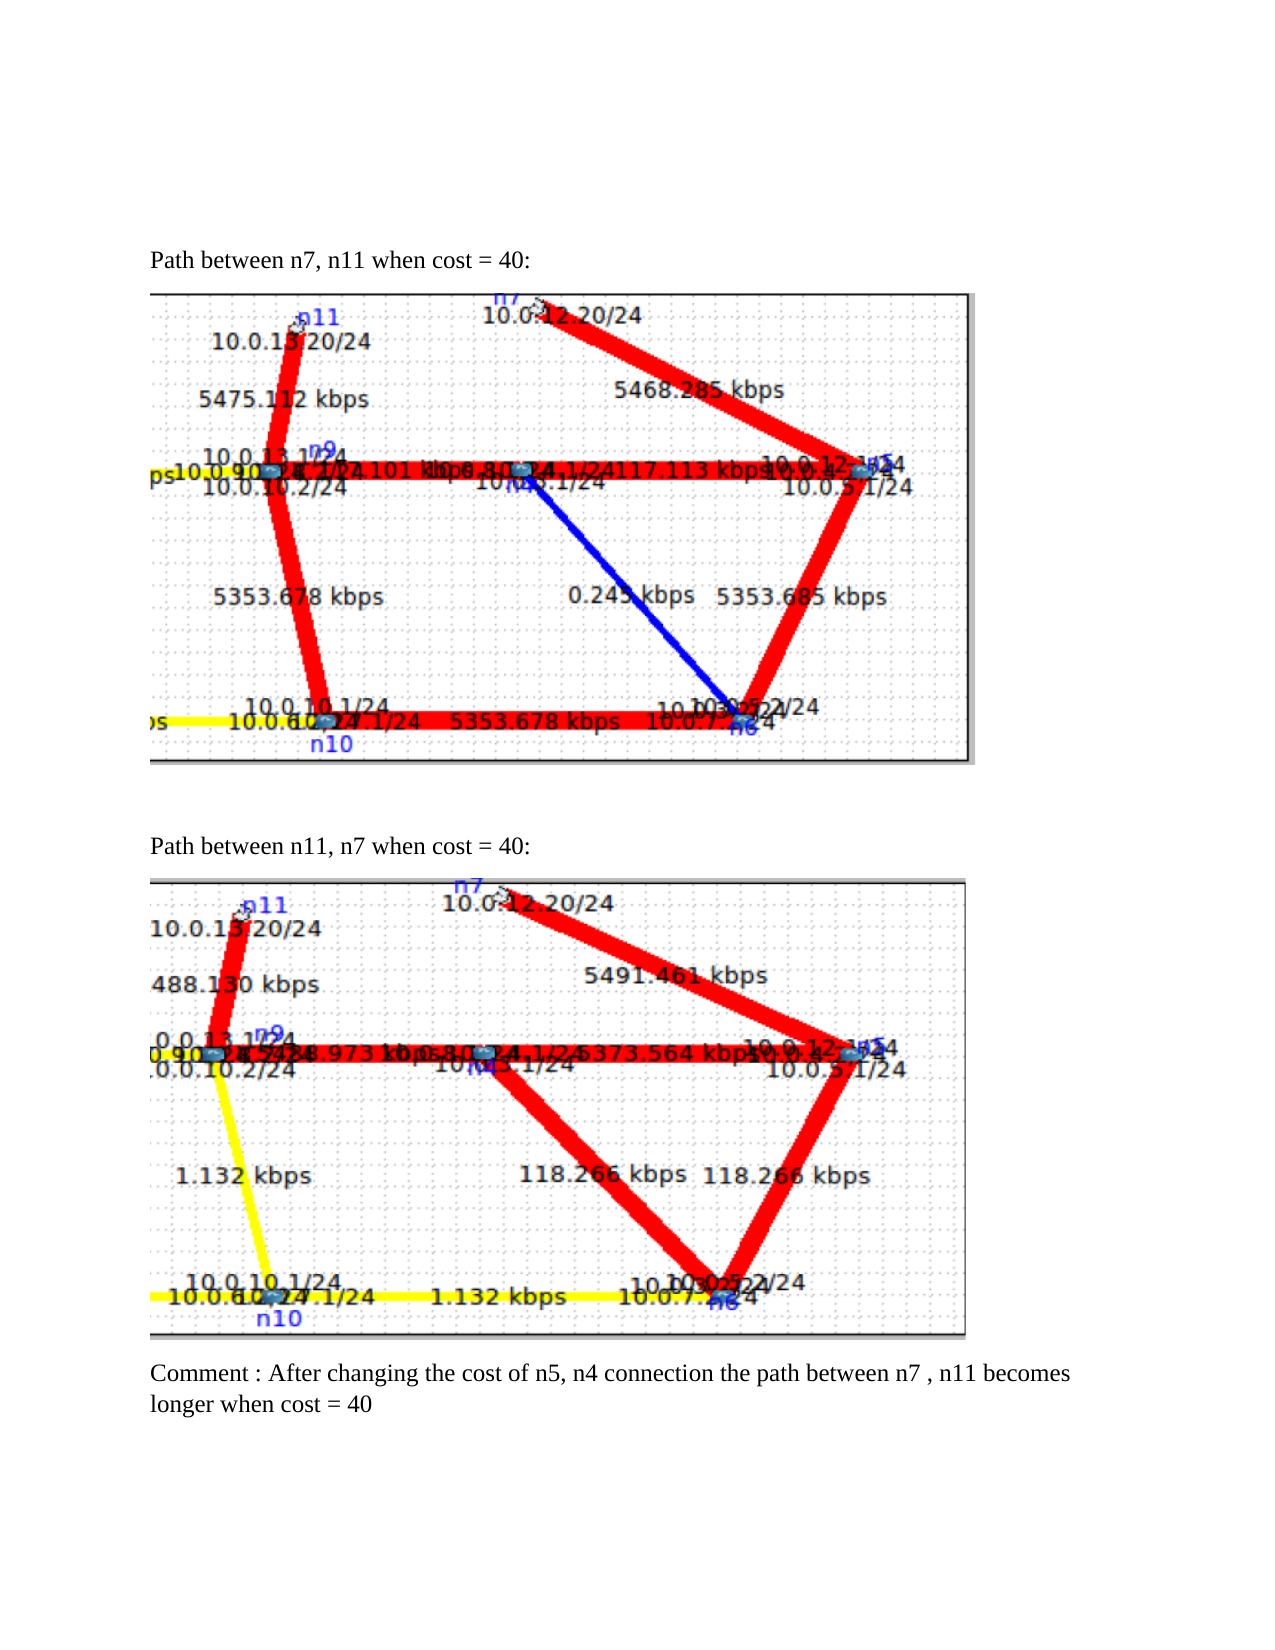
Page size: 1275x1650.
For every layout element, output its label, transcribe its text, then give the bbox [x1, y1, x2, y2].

picture [150, 293, 976, 765]
text Comment : After changing the cost of n5, n4 connection the path between n7 , n11 becomes longer when cost = 40 [150, 1358, 1125, 1418]
picture [150, 878, 966, 1340]
text Path between n7, n11 when cost = 40: [150, 245, 1125, 274]
text Path between n11, n7 when cost = 40: [150, 831, 1125, 860]
